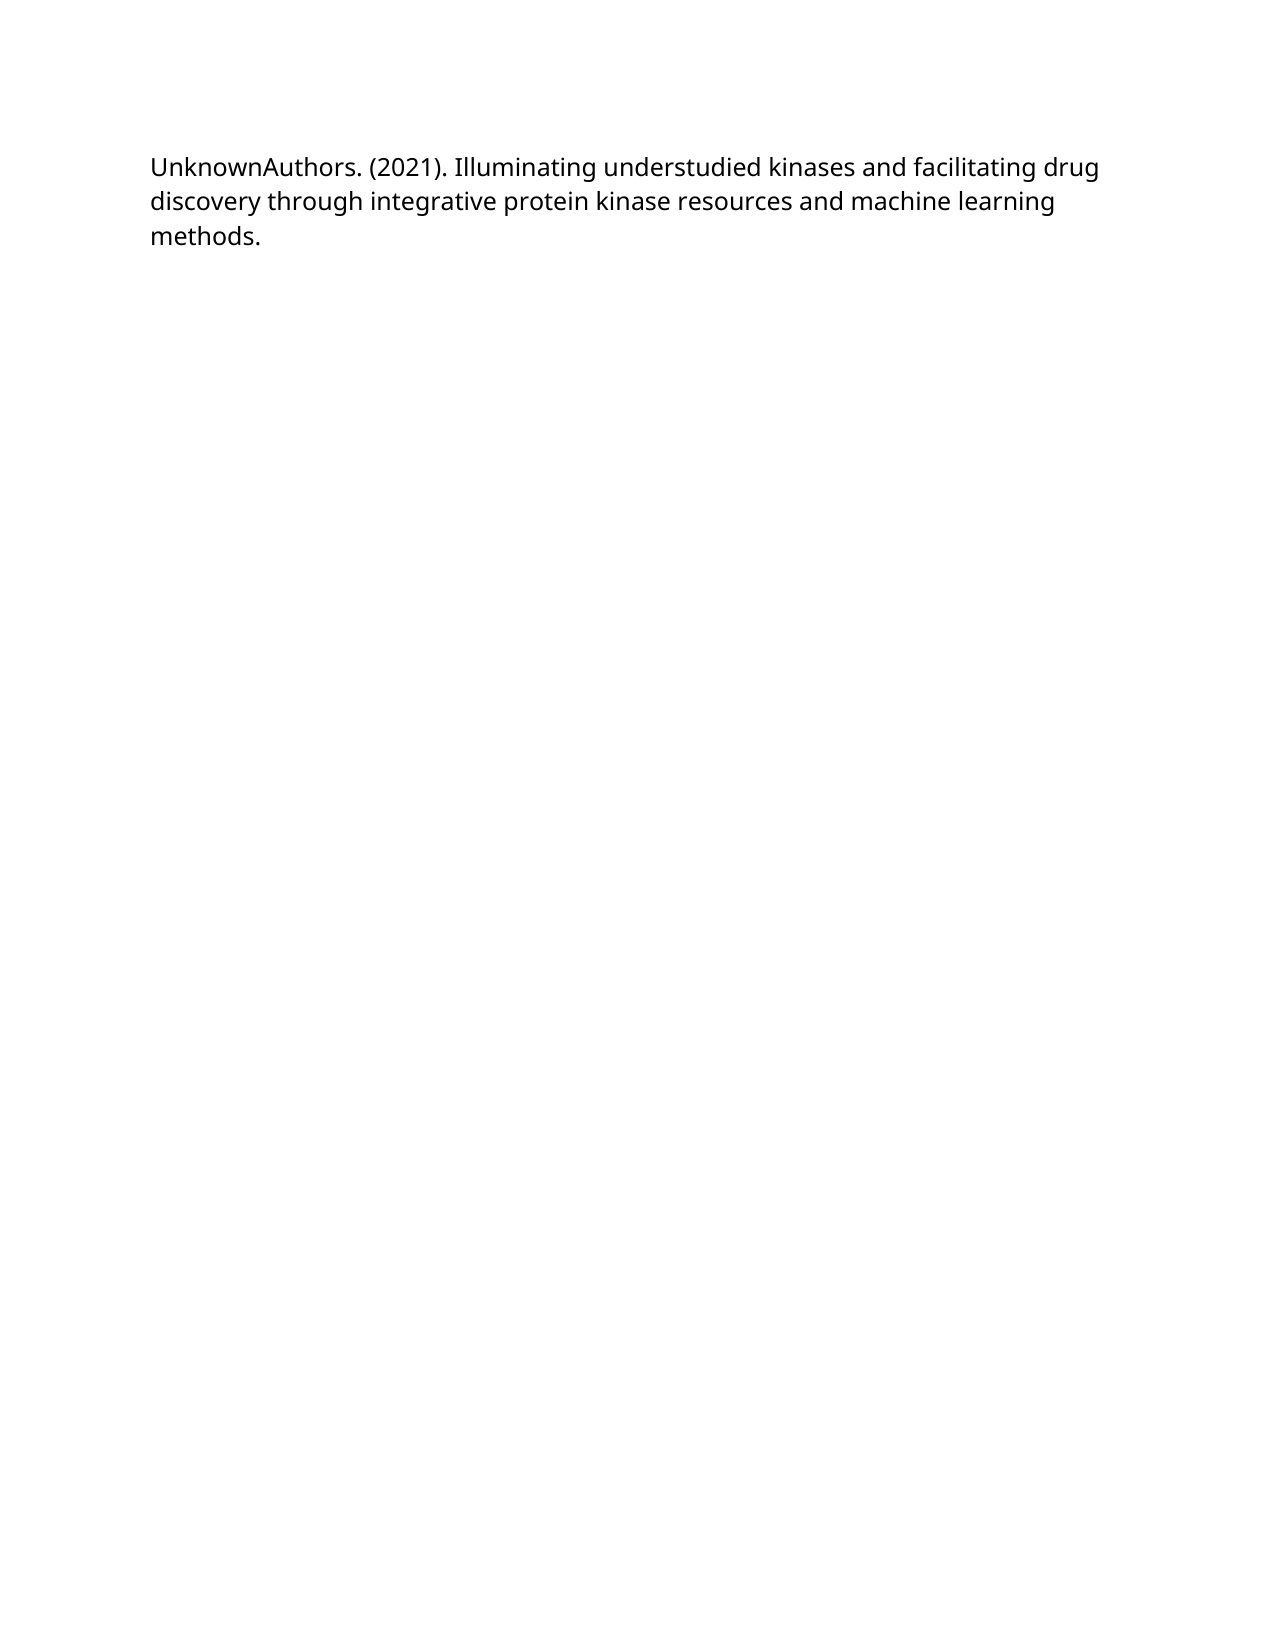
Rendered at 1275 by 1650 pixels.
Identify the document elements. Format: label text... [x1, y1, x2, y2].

text UnknownAuthors. (2021). Illuminating understudied kinases and facilitating drug discovery through integrative protein kinase resources and machine learning methods. [150, 150, 1125, 252]
